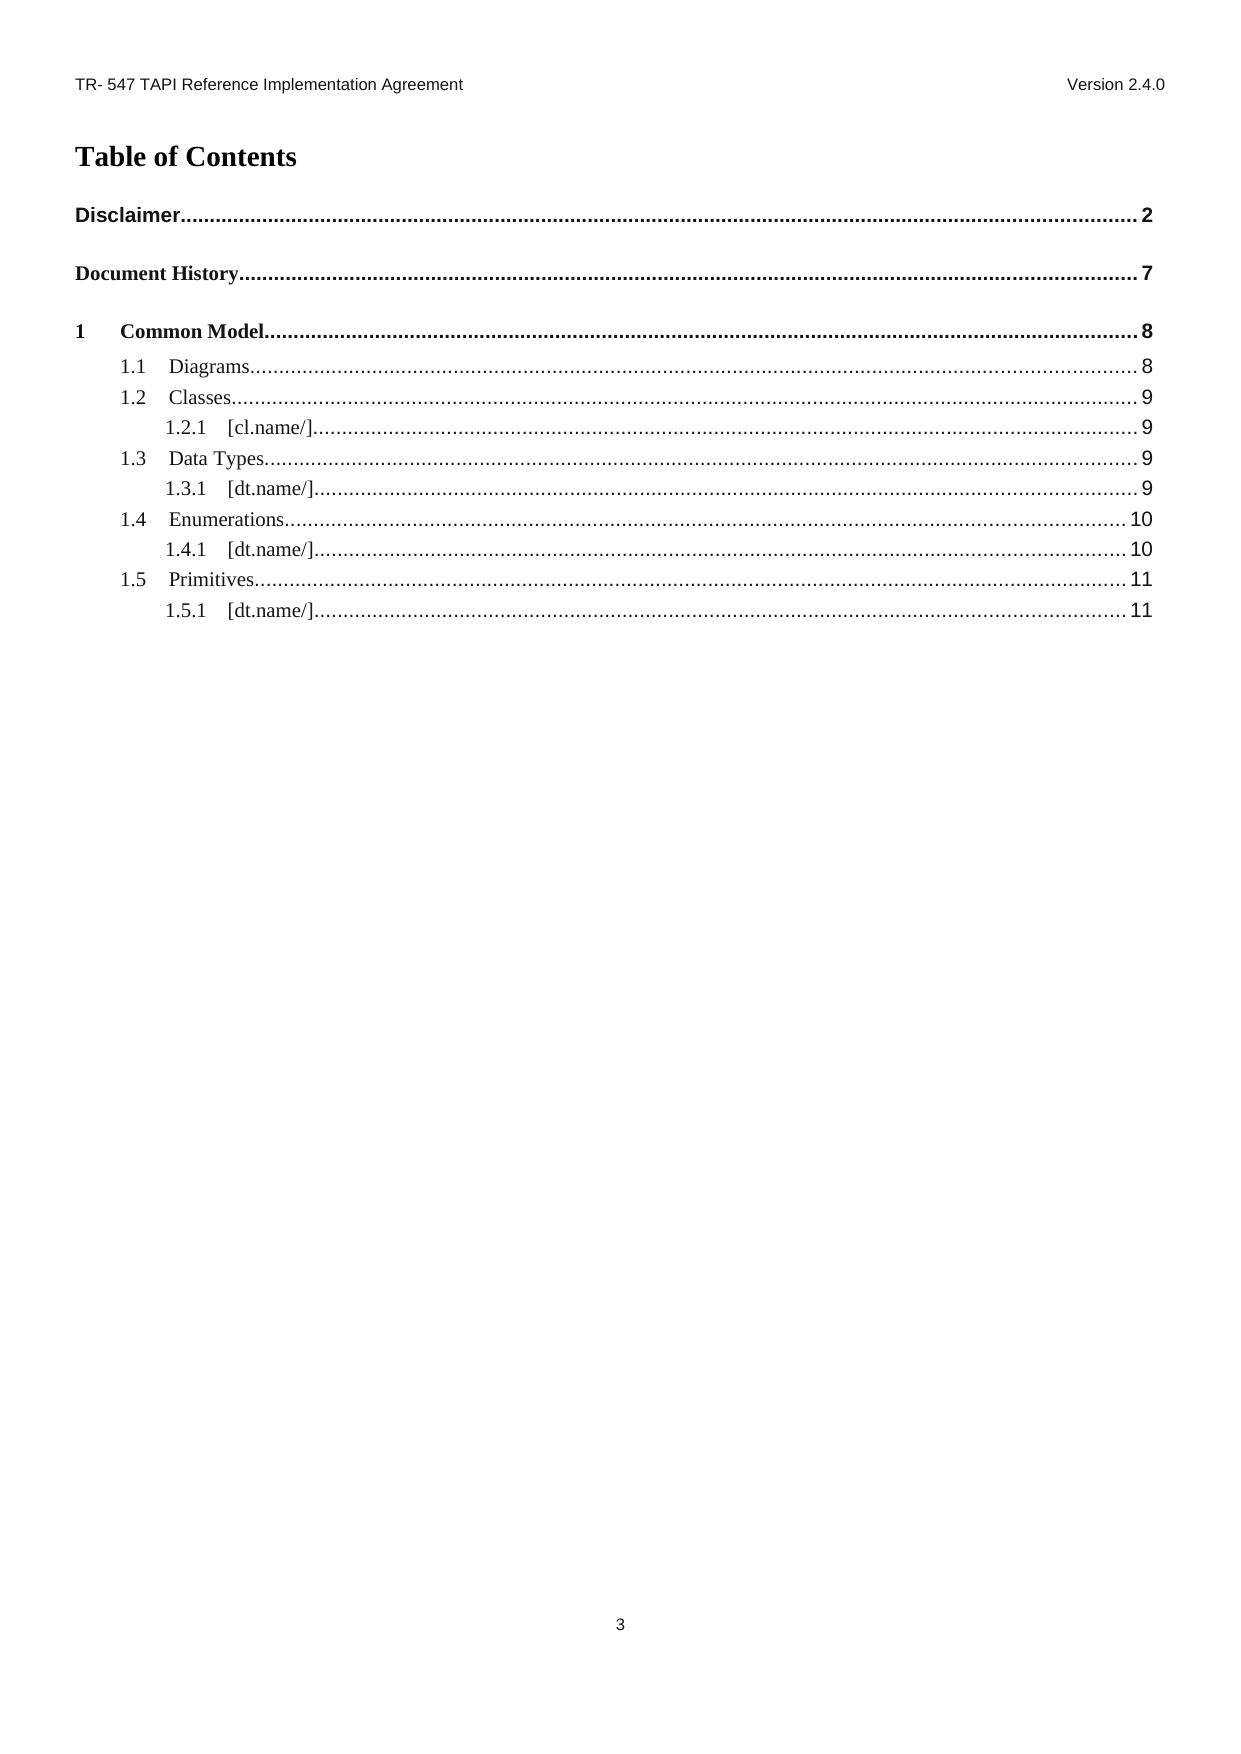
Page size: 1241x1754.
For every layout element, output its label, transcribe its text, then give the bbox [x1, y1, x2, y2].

text 1.3.1 [dt.name/] 9 [165, 476, 1165, 500]
text 1.2.1 [cl.name/] 9 [165, 415, 1165, 439]
text 1.4 Enumerations 10 [120, 506, 1165, 531]
text 1.4.1 [dt.name/] 10 [165, 537, 1165, 561]
text 1.1 Diagrams 8 [120, 354, 1165, 378]
subtitle Table of Contents [75, 139, 1165, 173]
text Disclaimer 2 [75, 186, 1165, 231]
text 1.5.1 [dt.name/] 11 [165, 598, 1165, 622]
text 1.2 Classes 9 [120, 385, 1165, 409]
text Document History 7 [75, 244, 1165, 290]
text 1.5 Primitives 11 [120, 567, 1165, 591]
text 1.3 Data Types 9 [120, 446, 1165, 470]
text 1 Common Model 8 [75, 302, 1165, 348]
